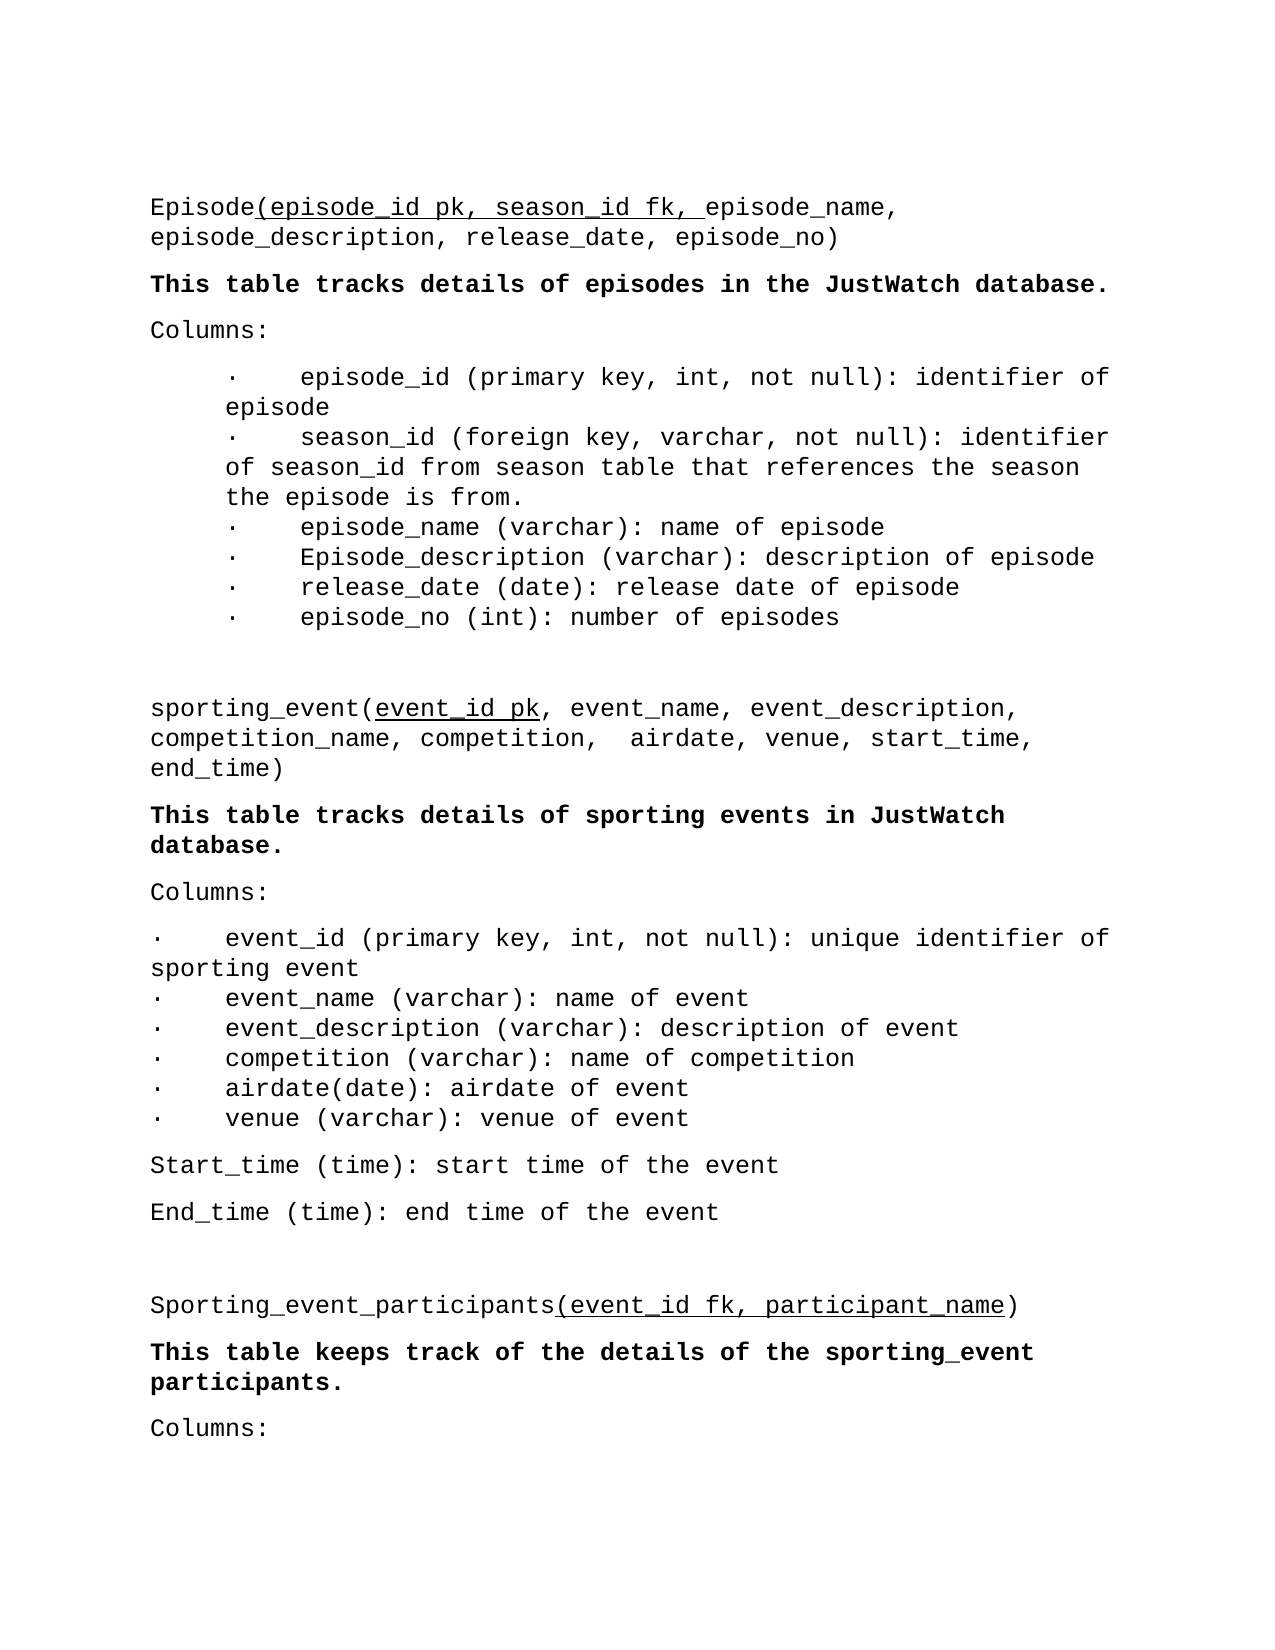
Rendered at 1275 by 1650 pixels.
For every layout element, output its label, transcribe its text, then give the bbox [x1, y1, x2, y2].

text sporting_event(event_id pk, event_name, event_description, competition_name, competition, airdate, venue, start_time, end_time) [150, 696, 1125, 784]
text · episode_name (varchar): name of episode [225, 514, 1125, 543]
text · episode_id (primary key, int, not null): identifier of episode [225, 364, 1125, 423]
text · event_id (primary key, int, not null): unique identifier of sporting event [150, 926, 1125, 984]
text This table tracks details of sporting events in JustWatch database. [150, 802, 1125, 861]
text · venue (varchar): venue of event [150, 1106, 1125, 1134]
text · event_name (varchar): name of event [150, 986, 1125, 1014]
text · Episode_description (varchar): description of episode [225, 544, 1125, 573]
text Columns: [150, 1416, 1125, 1444]
text Start_time (time): start time of the event [150, 1152, 1125, 1181]
text Columns: [150, 879, 1125, 907]
text · competition (varchar): name of competition [150, 1046, 1125, 1074]
text Columns: [150, 318, 1125, 346]
text · season_id (foreign key, varchar, not null): identifier of season_id from season table that references the season the episode is from. [225, 424, 1125, 513]
text End_time (time): end time of the event [150, 1199, 1125, 1227]
text · episode_no (int): number of episodes [225, 604, 1125, 633]
text · release_date (date): release date of episode [225, 574, 1125, 603]
text · airdate(date): airdate of event [150, 1076, 1125, 1104]
text · event_description (varchar): description of event [150, 1016, 1125, 1044]
text Episode(episode_id pk, season_id fk, episode_name, episode_description, release_date, episode_no) [150, 194, 1125, 253]
text This table keeps track of the details of the sporting_event participants. [150, 1339, 1125, 1397]
text Sporting_event_participants(event_id fk, participant_name) [150, 1292, 1125, 1321]
text This table tracks details of episodes in the JustWatch database. [150, 271, 1125, 299]
